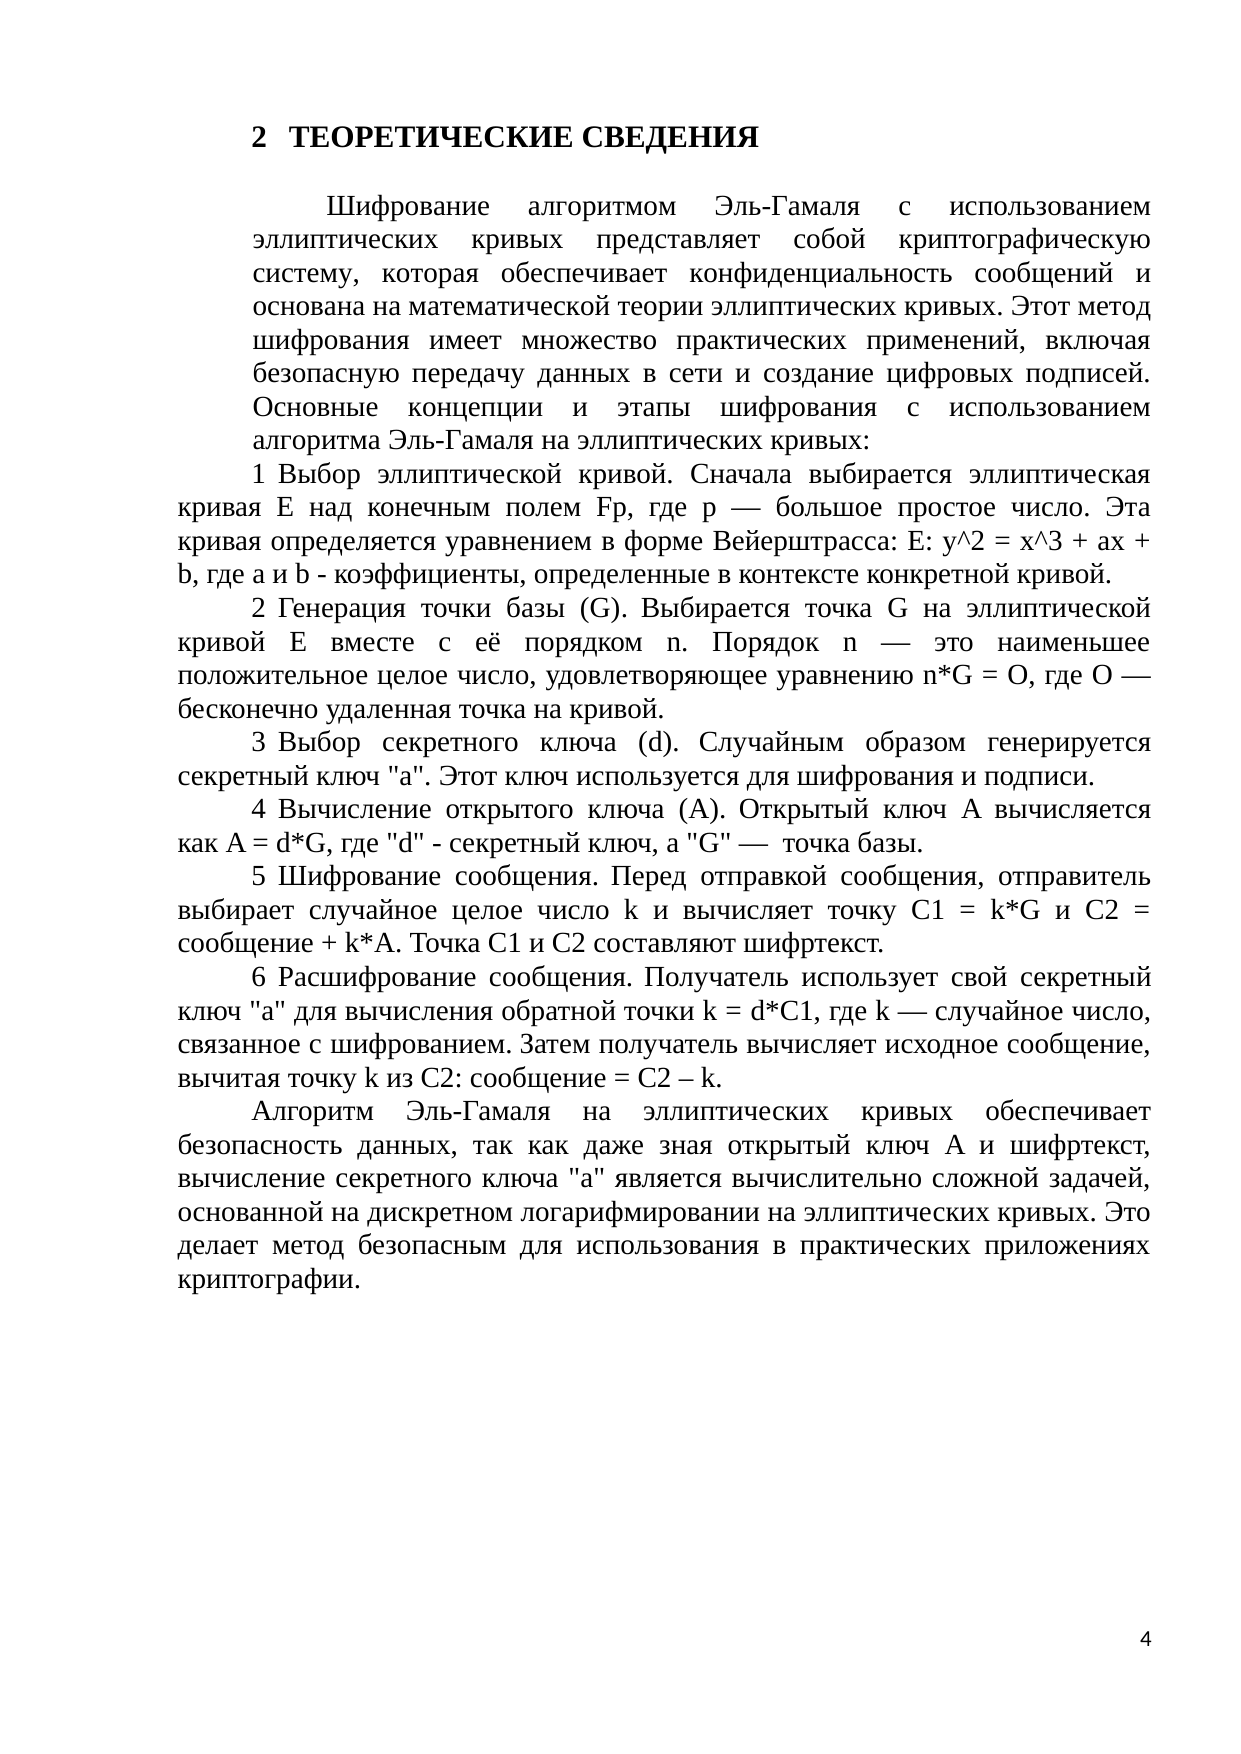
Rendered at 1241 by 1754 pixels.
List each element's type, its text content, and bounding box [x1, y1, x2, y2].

list Выбор эллиптической кривой. Сначала выбирается эллиптическая кривая E над конечным полем Fp, где p — большое простое число. Эта кривая определяется уравнением в форме Вейерштрасса: E: y^2 = x^3 + ax + b, где a и b - коэффициенты, определенные в контексте конкретной кривой. [177, 456, 1152, 590]
list Генерация точки базы (G). Выбирается точка G на эллиптической кривой E вместе с её порядком n. Порядок n — это наименьшее положительное целое число, удовлетворяющее уравнению n*G = O, где O — бесконечно удаленная точка на кривой. [177, 590, 1152, 724]
list Расшифрование сообщения. Получатель использует свой секретный ключ "a" для вычисления обратной точки k = d*C1, где k — случайное число, связанное с шифрованием. Затем получатель вычисляет исходное сообщение, вычитая точку k из C2: сообщение = C2 – k. [177, 959, 1152, 1093]
list Алгоритм Эль-Гамаля на эллиптических кривых обеспечивает безопасность данных, так как даже зная открытый ключ A и шифртекст, вычисление секретного ключа "a" является вычислительно сложной задачей, основанной на дискретном логарифмировании на эллиптических кривых. Это делает метод безопасным для использования в практических приложениях криптографии. [177, 1093, 1152, 1294]
list Шифрование сообщения. Перед отправкой сообщения, отправитель выбирает случайное целое число k и вычисляет точку C1 = k*G и C2 = сообщение + k*A. Точка C1 и C2 составляют шифртекст. [177, 858, 1152, 959]
list ТЕОРЕТИЧЕСКИЕ СВЕДЕНИЯ [251, 118, 1152, 154]
text Шифрование алгоритмом Эль-Гамаля с использованием эллиптических кривых представляет собой криптографическую систему, которая обеспечивает конфиденциальность сообщений и основана на математической теории эллиптических кривых. Этот метод шифрования имеет множество практических применений, включая безопасную передачу данных в сети и создание цифровых подписей. Основные концепции и этапы шифрования с использованием алгоритма Эль-Гамаля на эллиптических кривых: [252, 188, 1152, 456]
list Вычисление открытого ключа (A). Открытый ключ A вычисляется как A = d*G, где "d" - секретный ключ, а "G" — точка базы. [177, 791, 1152, 858]
list Выбор секретного ключа (d). Случайным образом генерируется секретный ключ "a". Этот ключ используется для шифрования и подписи. [177, 724, 1152, 791]
